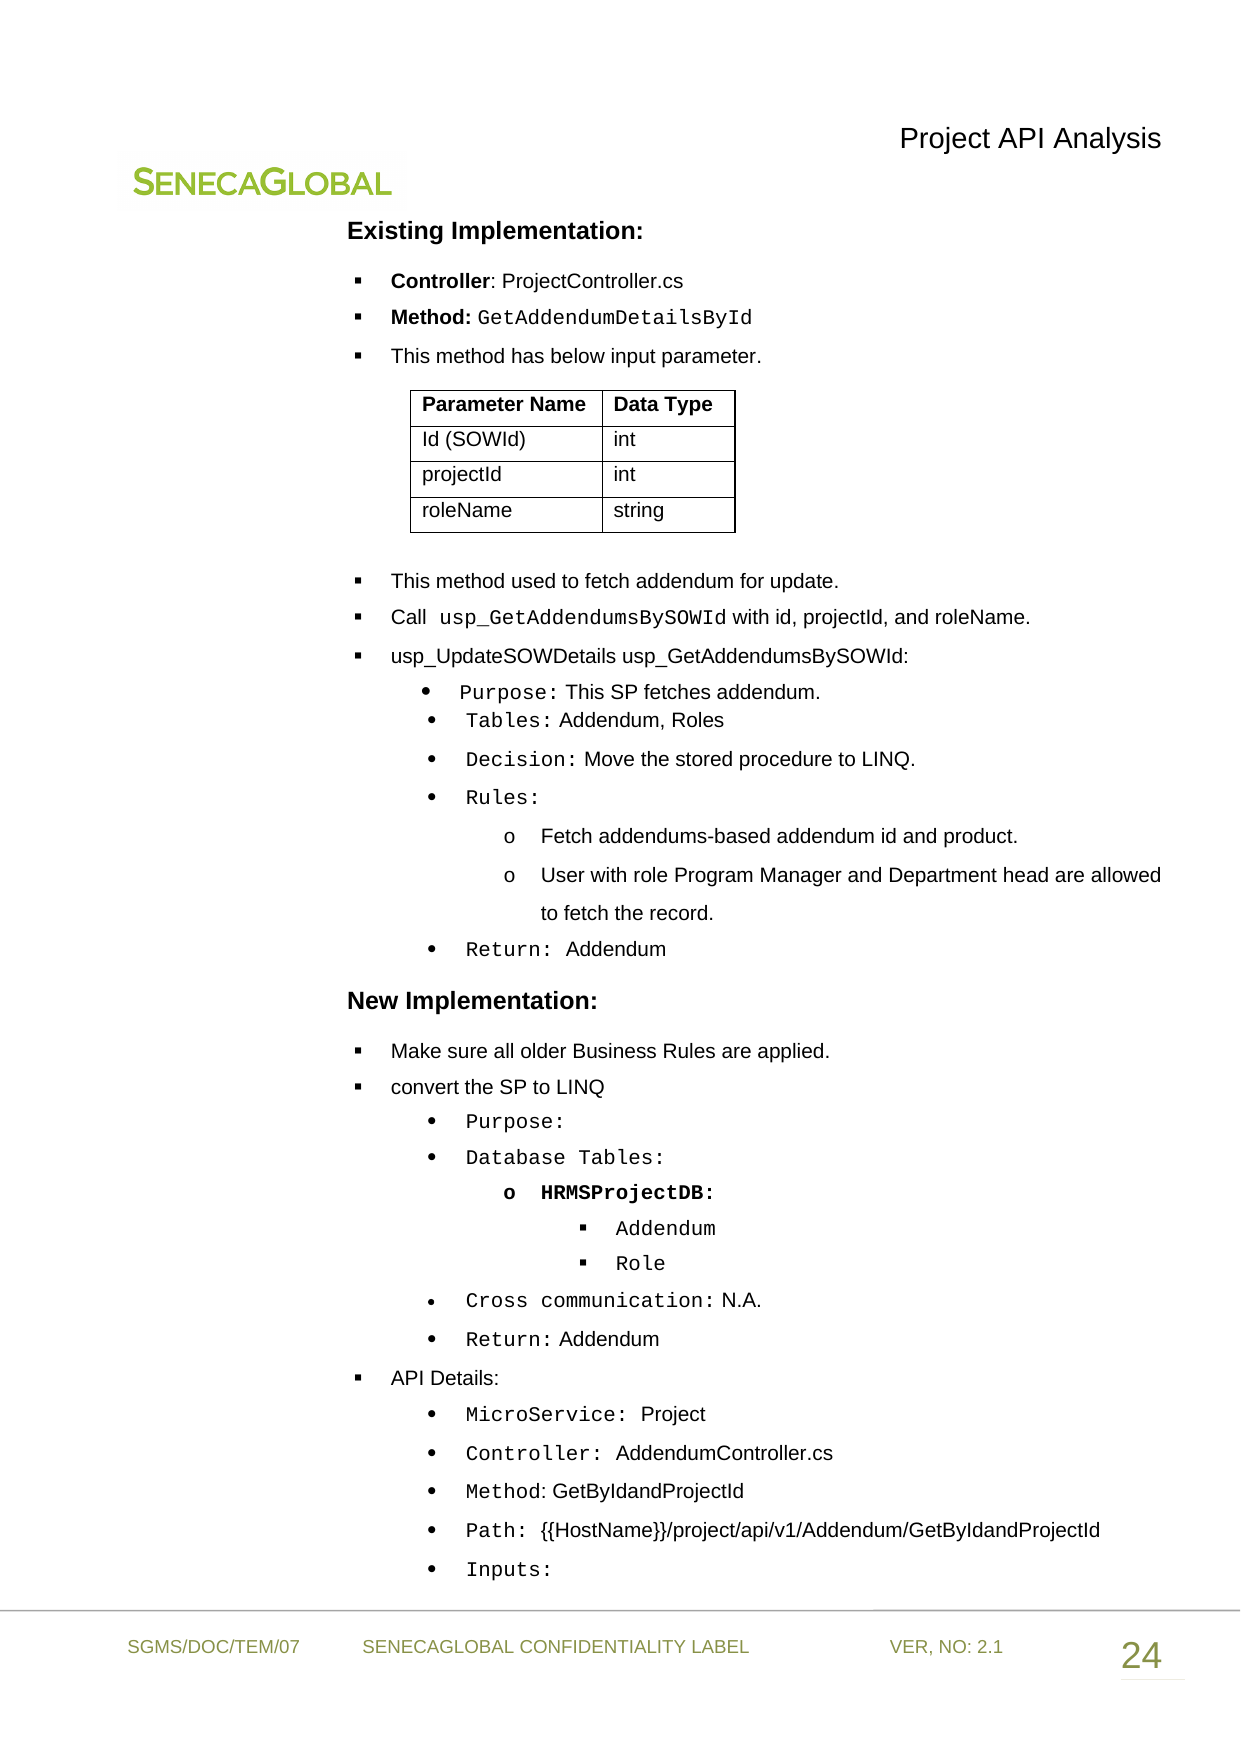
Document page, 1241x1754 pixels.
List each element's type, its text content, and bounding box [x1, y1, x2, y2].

picture [117, 151, 408, 211]
list HRMSProjectDB: [503, 1182, 1162, 1206]
table_cell int [603, 427, 734, 461]
list Purpose: [428, 1111, 1162, 1135]
text New Implementation: [272, 986, 1162, 1014]
table_header Parameter Name [411, 391, 602, 426]
list MicroService: Project [428, 1402, 1162, 1428]
list usp_UpdateSOWDetails usp_GetAddendumsBySOWId: [353, 644, 1162, 668]
list Role [578, 1253, 1162, 1277]
list This method used to fetch addendum for update. [353, 569, 1162, 593]
list Method: GetAddendumDetailsById [353, 305, 1162, 331]
list Controller: ProjectController.cs [353, 269, 1162, 293]
list Call usp_GetAddendumsBySOWId with id, projectId, and roleName. [353, 605, 1162, 631]
list Path: {{HostName}}/project/api/v1/Addendum/GetByIdandProjectId [428, 1518, 1162, 1544]
list Purpose: This SP fetches addendum. [422, 680, 1162, 706]
list Return: Addendum [428, 1327, 1162, 1353]
table_header Data Type [603, 391, 734, 426]
list Cross communication: N.A. [428, 1288, 1162, 1314]
table_cell string [603, 498, 734, 532]
list This method has below input parameter. [353, 344, 1162, 368]
list Decision: Move the stored procedure to LINQ. [428, 746, 1162, 772]
list Make sure all older Business Rules are applied. [353, 1039, 1162, 1063]
list Tables: Addendum, Roles [428, 708, 1162, 733]
list convert the SP to LINQ [353, 1075, 1162, 1099]
list Return: Addendum [428, 936, 1162, 962]
table_cell roleName [411, 498, 602, 532]
list Controller: AddendumController.cs [428, 1441, 1162, 1466]
list Addendum [578, 1217, 1162, 1241]
list API Details: [353, 1366, 1162, 1390]
list Database Tables: [428, 1147, 1162, 1170]
text Existing Implementation: [272, 216, 1162, 244]
list Inputs: [428, 1557, 1162, 1583]
list Rules: [428, 785, 1162, 811]
table_cell int [603, 462, 734, 497]
list User with role Program Manager and Department head are allowed to fetch the record. [503, 863, 1162, 924]
list Method: GetByIdandProjectId [428, 1479, 1162, 1505]
list Fetch addendums-based addendum id and product. [503, 824, 1162, 850]
table_cell projectId [411, 462, 602, 497]
table_cell Id (SOWId) [411, 427, 602, 461]
